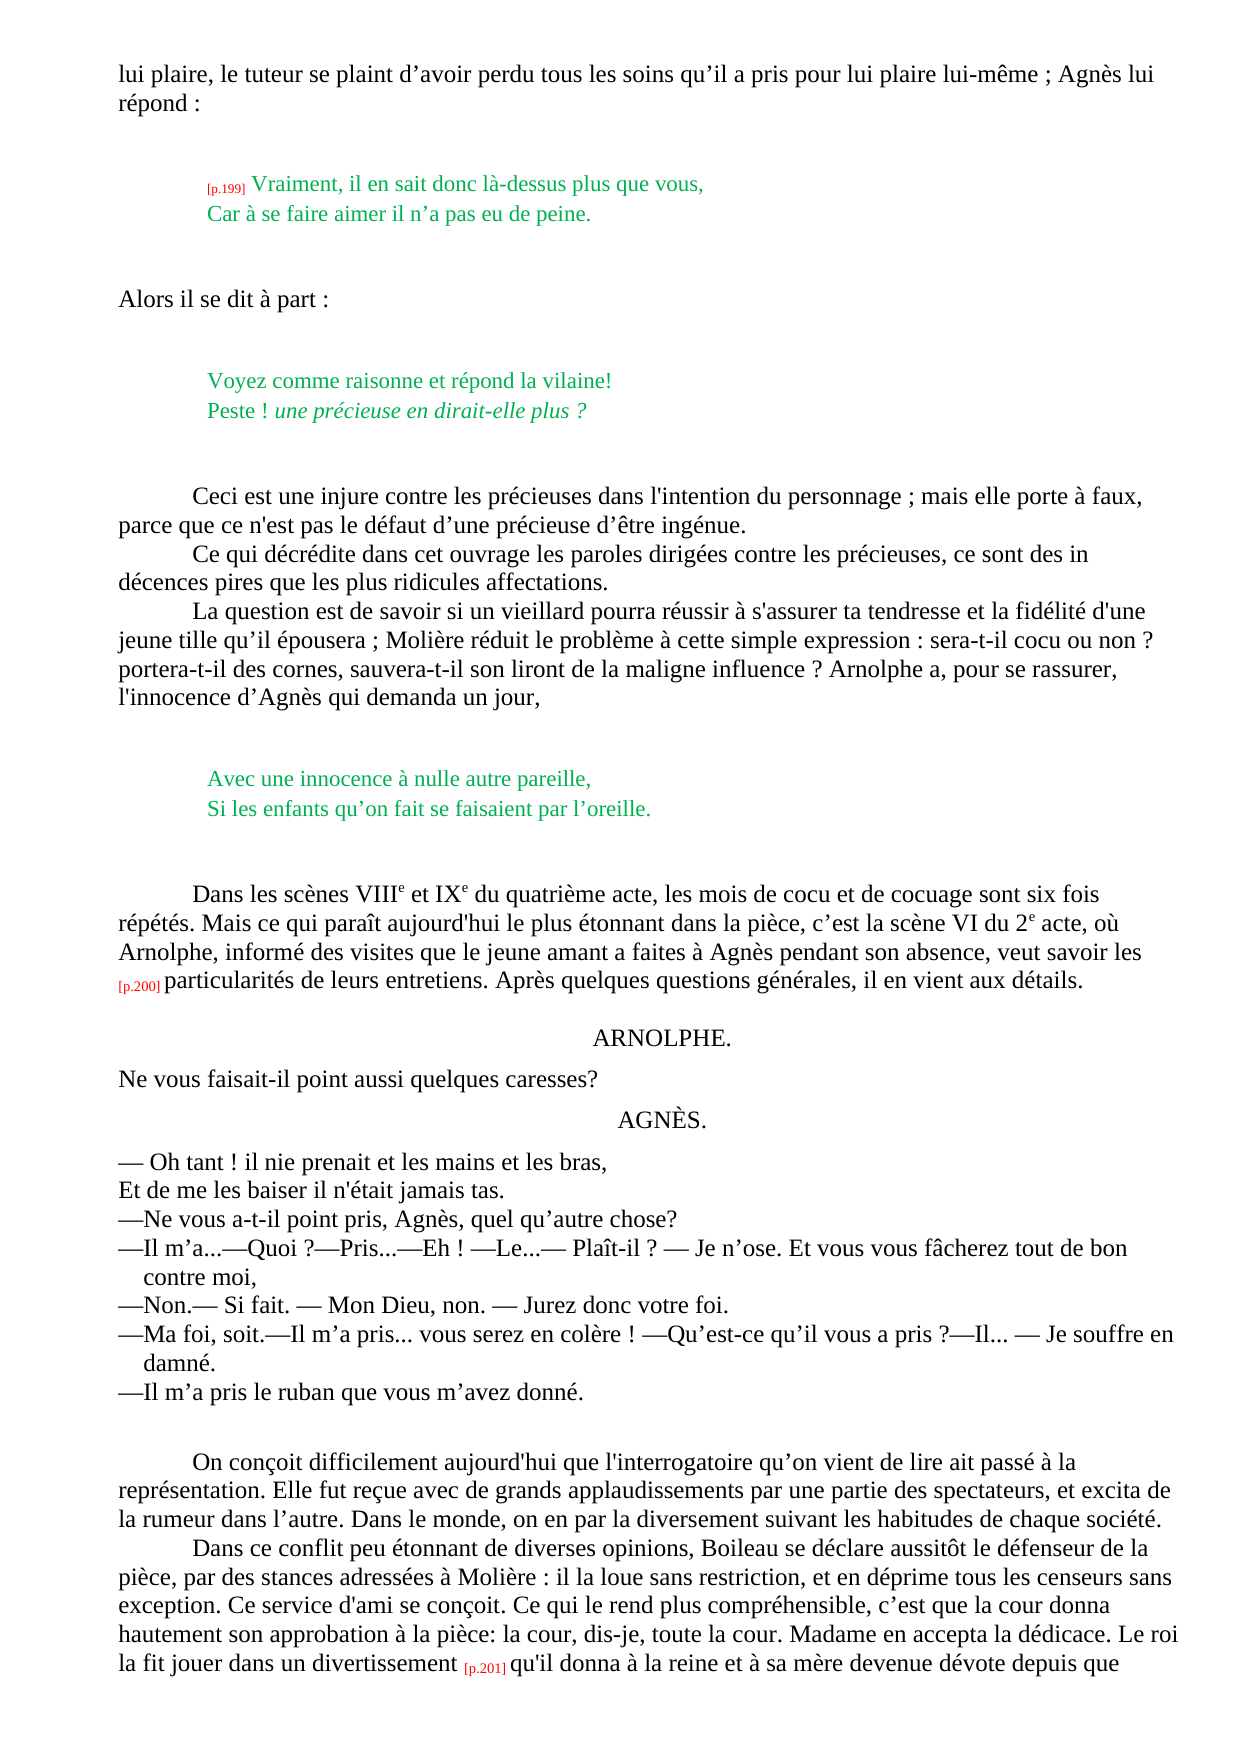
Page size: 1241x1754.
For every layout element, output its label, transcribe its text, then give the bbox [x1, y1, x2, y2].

text Car à se faire aimer il n’a pas eu de peine. [207, 201, 1181, 227]
text Alors il se dit à part : [118, 284, 1181, 313]
text —Il m’a pris le ruban que vous m’avez donné. [118, 1377, 1181, 1405]
text —Il m’a...—Quoi ?—Pris...—Eh ! —Le...— Plaît-il ? — Je n’ose. Et vous vous fâcherez tout de bon contre moi, [118, 1233, 1181, 1290]
text Dans les scènes VIIIe et IXe du quatrième acte, les mois de cocu et de cocuage sont six fois répétés. Mais ce qui paraît aujourd'hui le plus étonnant dans la pièce, c’est la scène VI du 2e acte, où Arnolphe, informé des visites que le jeune amant a faites à Agnès pendant son absence, veut savoir les [p.200] particularités de leurs entretiens. Après quelques questions générales, il en vient aux détails. [118, 879, 1181, 994]
text Ce qui décrédite dans cet ouvrage les paroles dirigées contre les précieuses, ce sont des in décences pires que les plus ridicules affectations. [118, 539, 1181, 596]
text —Ma foi, soit.—Il m’a pris... vous serez en colère ! —Qu’est-ce qu’il vous a pris ?—Il... — Je souffre en damné. [118, 1319, 1181, 1377]
text Et de me les baiser il n'était jamais tas. [118, 1175, 1181, 1204]
text —Ne vous a-t-il point pris, Agnès, quel qu’autre chose? [118, 1204, 1181, 1233]
text —Non.— Si fait. — Mon Dieu, non. — Jurez donc votre foi. [118, 1290, 1181, 1319]
text AGNÈS. [118, 1105, 1181, 1134]
text La question est de savoir si un vieillard pourra réussir à s'assurer ta tendresse et la fidélité d'une jeune tille qu’il épousera ; Molière réduit le problème à cette simple expression : sera-t-il cocu ou non ? portera-t-il des cornes, sauvera-t-il son liront de la maligne influence ? Arnolphe a, pour se rassurer, l'innocence d’Agnès qui demanda un jour, [118, 596, 1181, 711]
text Peste ! une précieuse en dirait-elle plus ? [207, 397, 1181, 423]
text — Oh tant ! il nie prenait et les mains et les bras, [118, 1147, 1181, 1175]
text Voyez comme raisonne et répond la vilaine! [207, 367, 1181, 393]
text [118, 59, 1181, 117]
text Ne vous faisait-il point aussi quelques caresses? [118, 1064, 1181, 1093]
text On conçoit difficilement aujourd'hui que l'interrogatoire qu’on vient de lire ait passé à la représentation. Elle fut reçue avec de grands applaudissements par une partie des spectateurs, et excita de la rumeur dans l’autre. Dans le monde, on en par la diversement suivant les habitudes de chaque société. [118, 1447, 1181, 1533]
text Avec une innocence à nulle autre pareille, [207, 765, 1181, 791]
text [118, 1533, 1181, 1677]
text Si les enfants qu’on fait se faisaient par l’oreille. [207, 795, 1181, 821]
text ARNOLPHE. [118, 1023, 1181, 1052]
text Ceci est une injure contre les précieuses dans l'intention du personnage ; mais elle porte à faux, parce que ce n'est pas le défaut d’une précieuse d’être ingénue. [118, 481, 1181, 539]
text [p.199] Vraiment, il en sait donc là-dessus plus que vous, [207, 170, 1181, 197]
